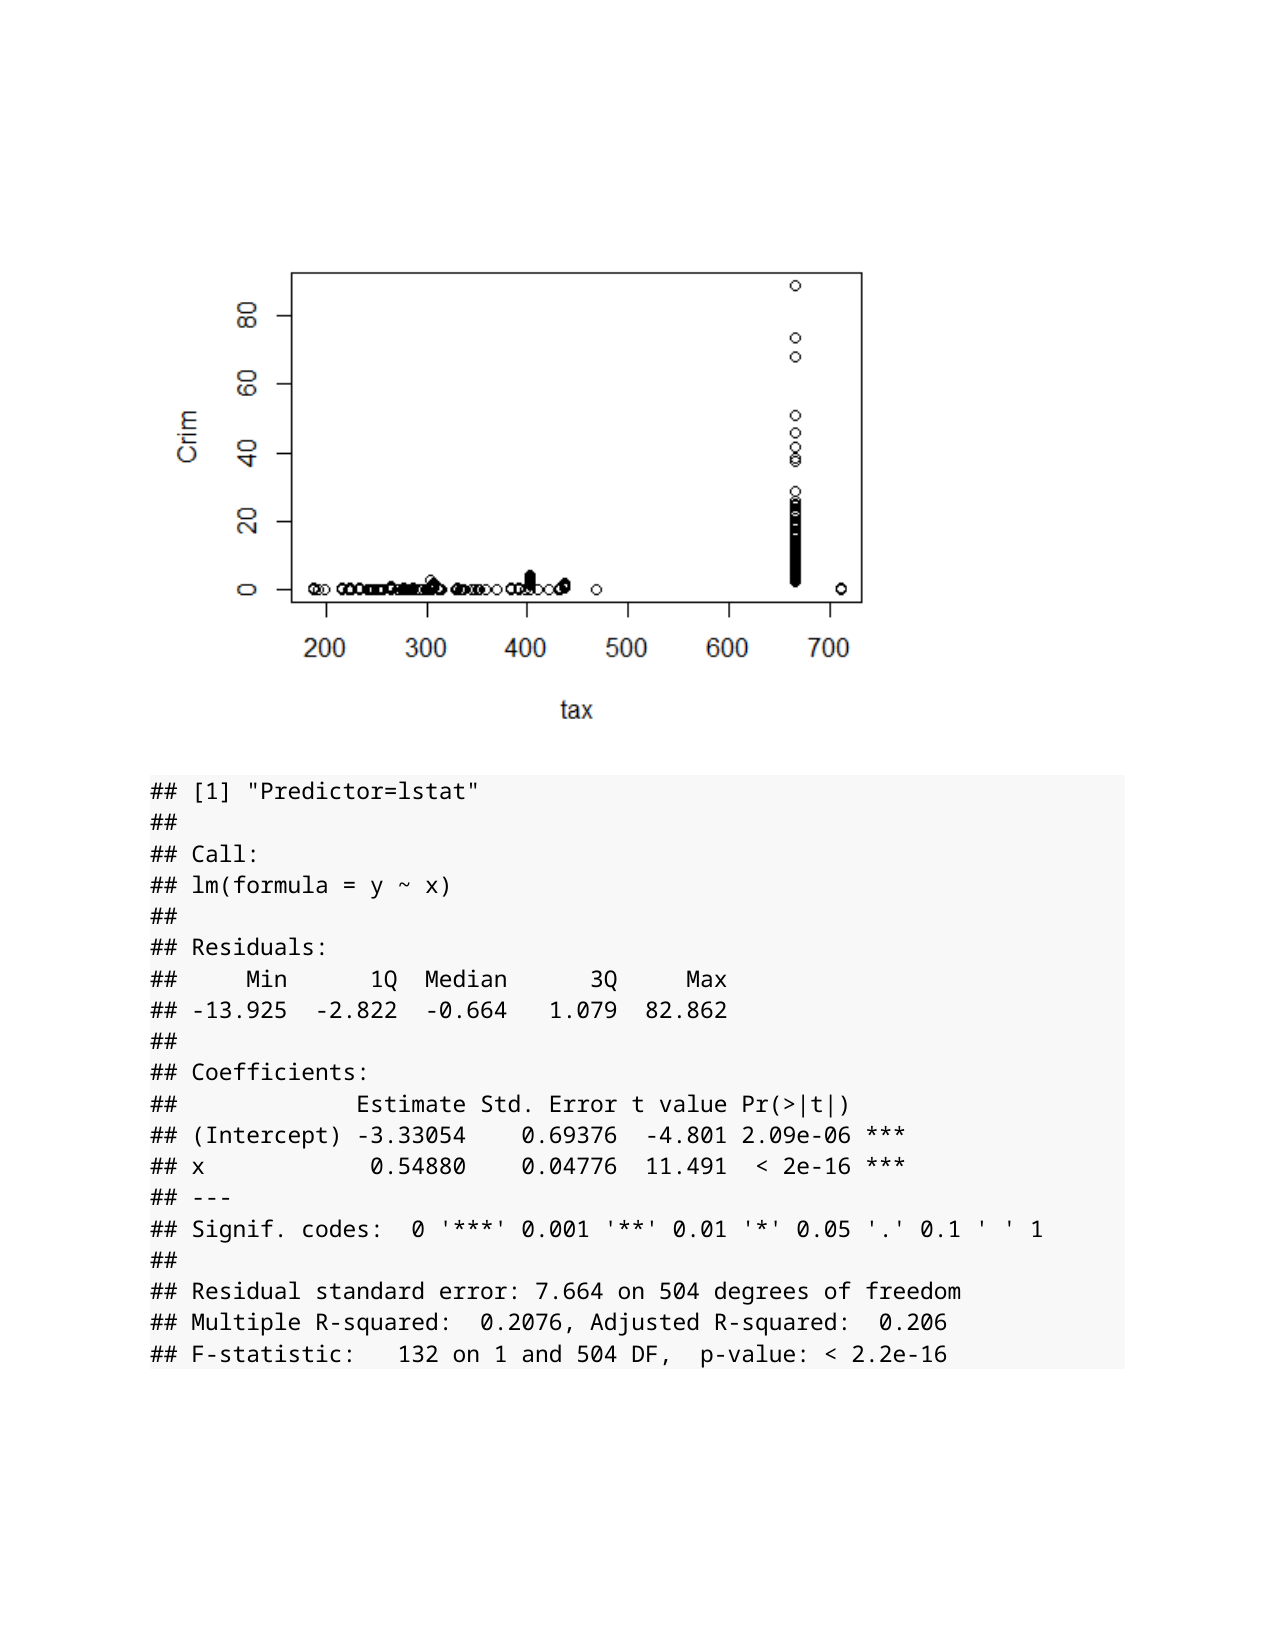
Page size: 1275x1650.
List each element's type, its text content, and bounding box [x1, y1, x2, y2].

picture [168, 150, 925, 757]
text ## [1] "Predictor=lstat" ## ## Call: ## lm(formula = y ~ x) ## ## Residuals: ## Min 1Q Median 3Q Max ## -13.925 -2.822 -0.664 1.079 82.862 ## ## Coefficients: ## Estimate Std. Error t value Pr(>|t|) ## (Intercept) -3.33054 0.69376 -4.801 2.09e-06 *** ## x 0.54880 0.04776 11.491 < 2e-16 *** ## --- ## Signif. codes: 0 '***' 0.001 '**' 0.01 '*' 0.05 '.' 0.1 ' ' 1 ## ## Residual standard error: 7.664 on 504 degrees of freedom ## Multiple R-squared: 0.2076, Adjusted R-squared: 0.206 ## F-statistic: 132 on 1 and 504 DF, p-value: < 2.2e-16 [150, 775, 1125, 1369]
